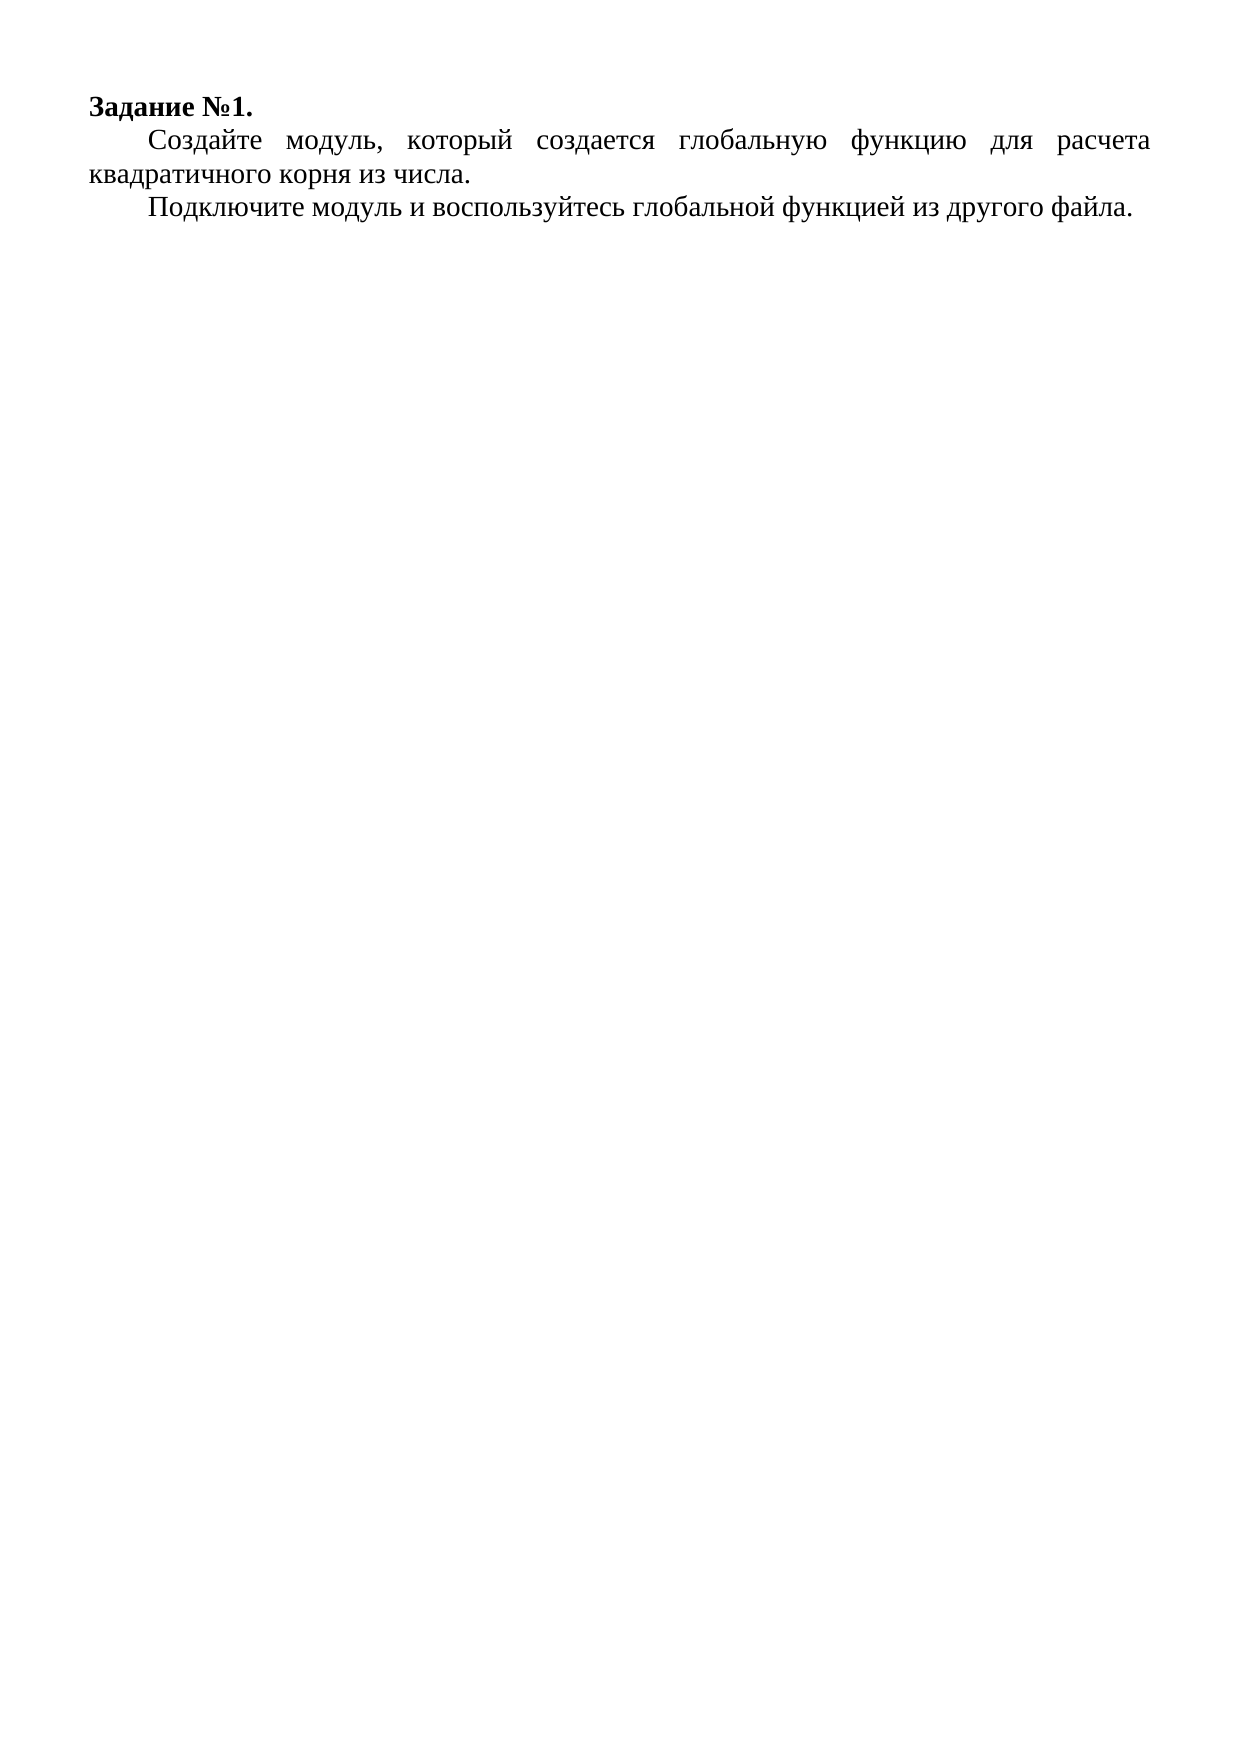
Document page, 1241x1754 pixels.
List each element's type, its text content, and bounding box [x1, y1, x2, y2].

text Создайте модуль, который создается глобальную функцию для расчета квадратичного корня из числа. [89, 122, 1152, 189]
text Подключите модуль и воспользуйтесь глобальной функцией из другого файла. [89, 189, 1152, 223]
text Задание №1. [89, 89, 1152, 122]
